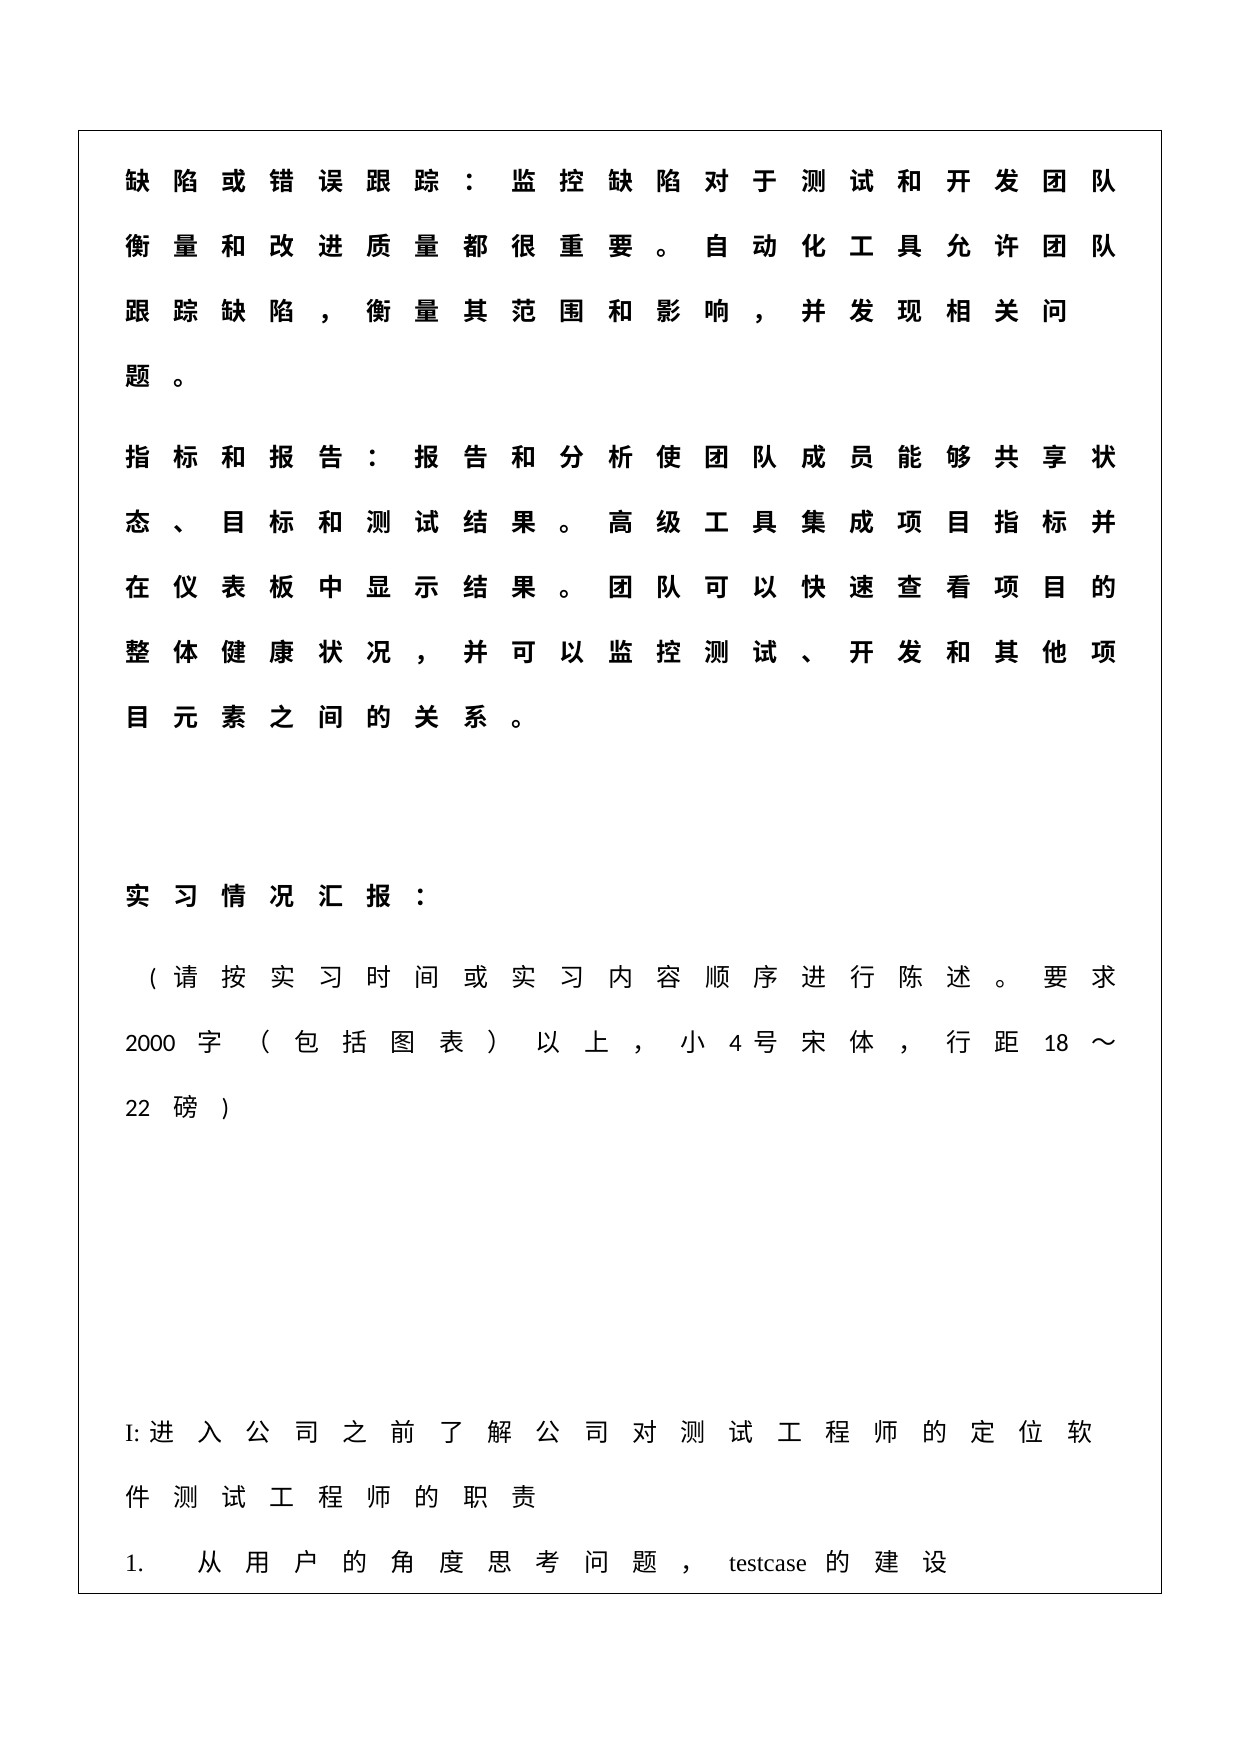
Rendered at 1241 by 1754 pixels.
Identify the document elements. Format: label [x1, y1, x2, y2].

table_cell [79, 131, 1161, 1593]
